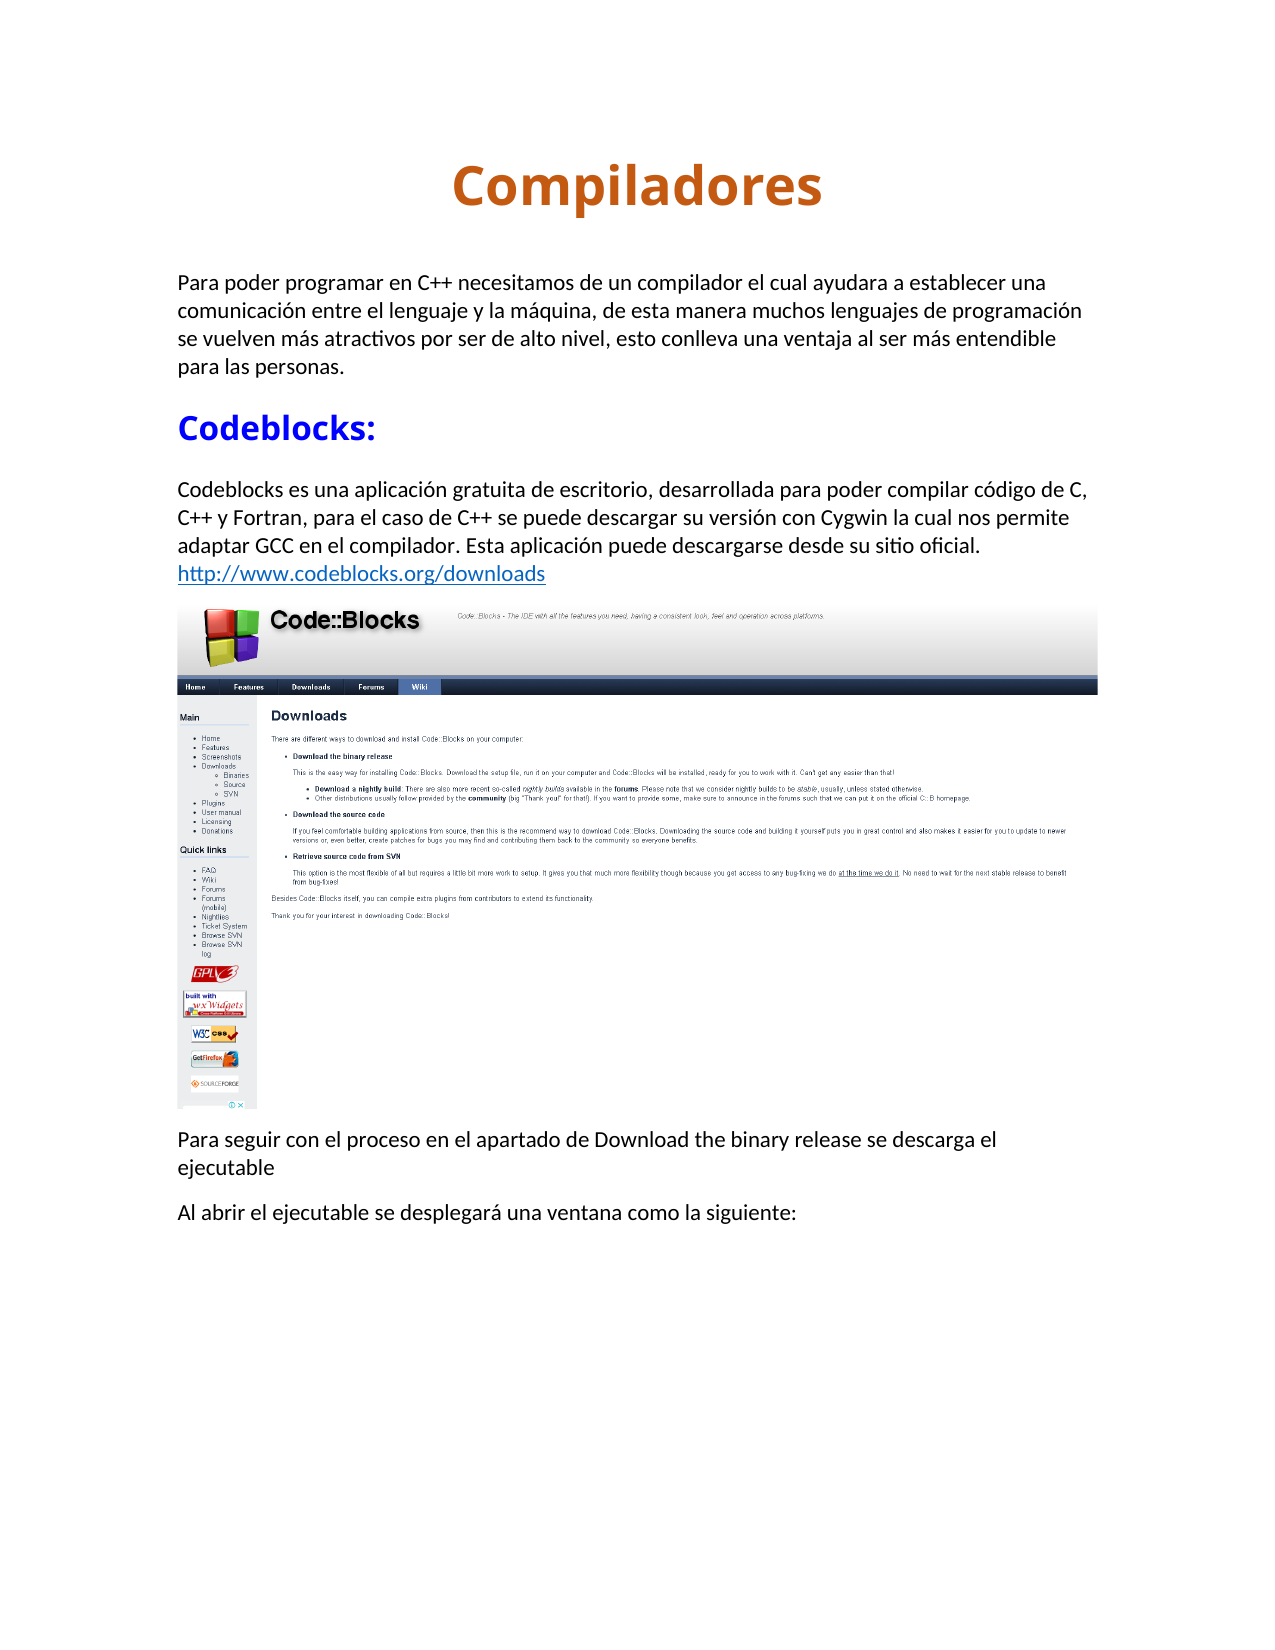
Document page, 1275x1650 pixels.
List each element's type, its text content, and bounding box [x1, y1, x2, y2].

text Para poder programar en C++ necesitamos de un compilador el cual ayudara a establecer una comunicación entre el lenguaje y la máquina, de esta manera muchos lenguajes de programación se vuelven más atractivos por ser de alto nivel, esto conlleva una ventaja al ser más entendible para las personas. [177, 268, 1098, 380]
text Codeblocks: [177, 405, 1098, 450]
text Para seguir con el proceso en el apartado de Download the binary release se descarga el ejecutable [177, 1125, 1098, 1181]
text Compiladores [177, 148, 1098, 221]
text Codeblocks es una aplicación gratuita de escritorio, desarrollada para poder compilar código de C, C++ y Fortran, para el caso de C++ se puede descargar su versión con Cygwin la cual nos permite adaptar GCC en el compilador. Esta aplicación puede descargarse desde su sitio oficial. http://www.codeblocks.org/downloads [177, 475, 1098, 587]
text Al abrir el ejecutable se desplegará una ventana como la siguiente: [177, 1198, 1098, 1226]
picture [177, 604, 1098, 1109]
